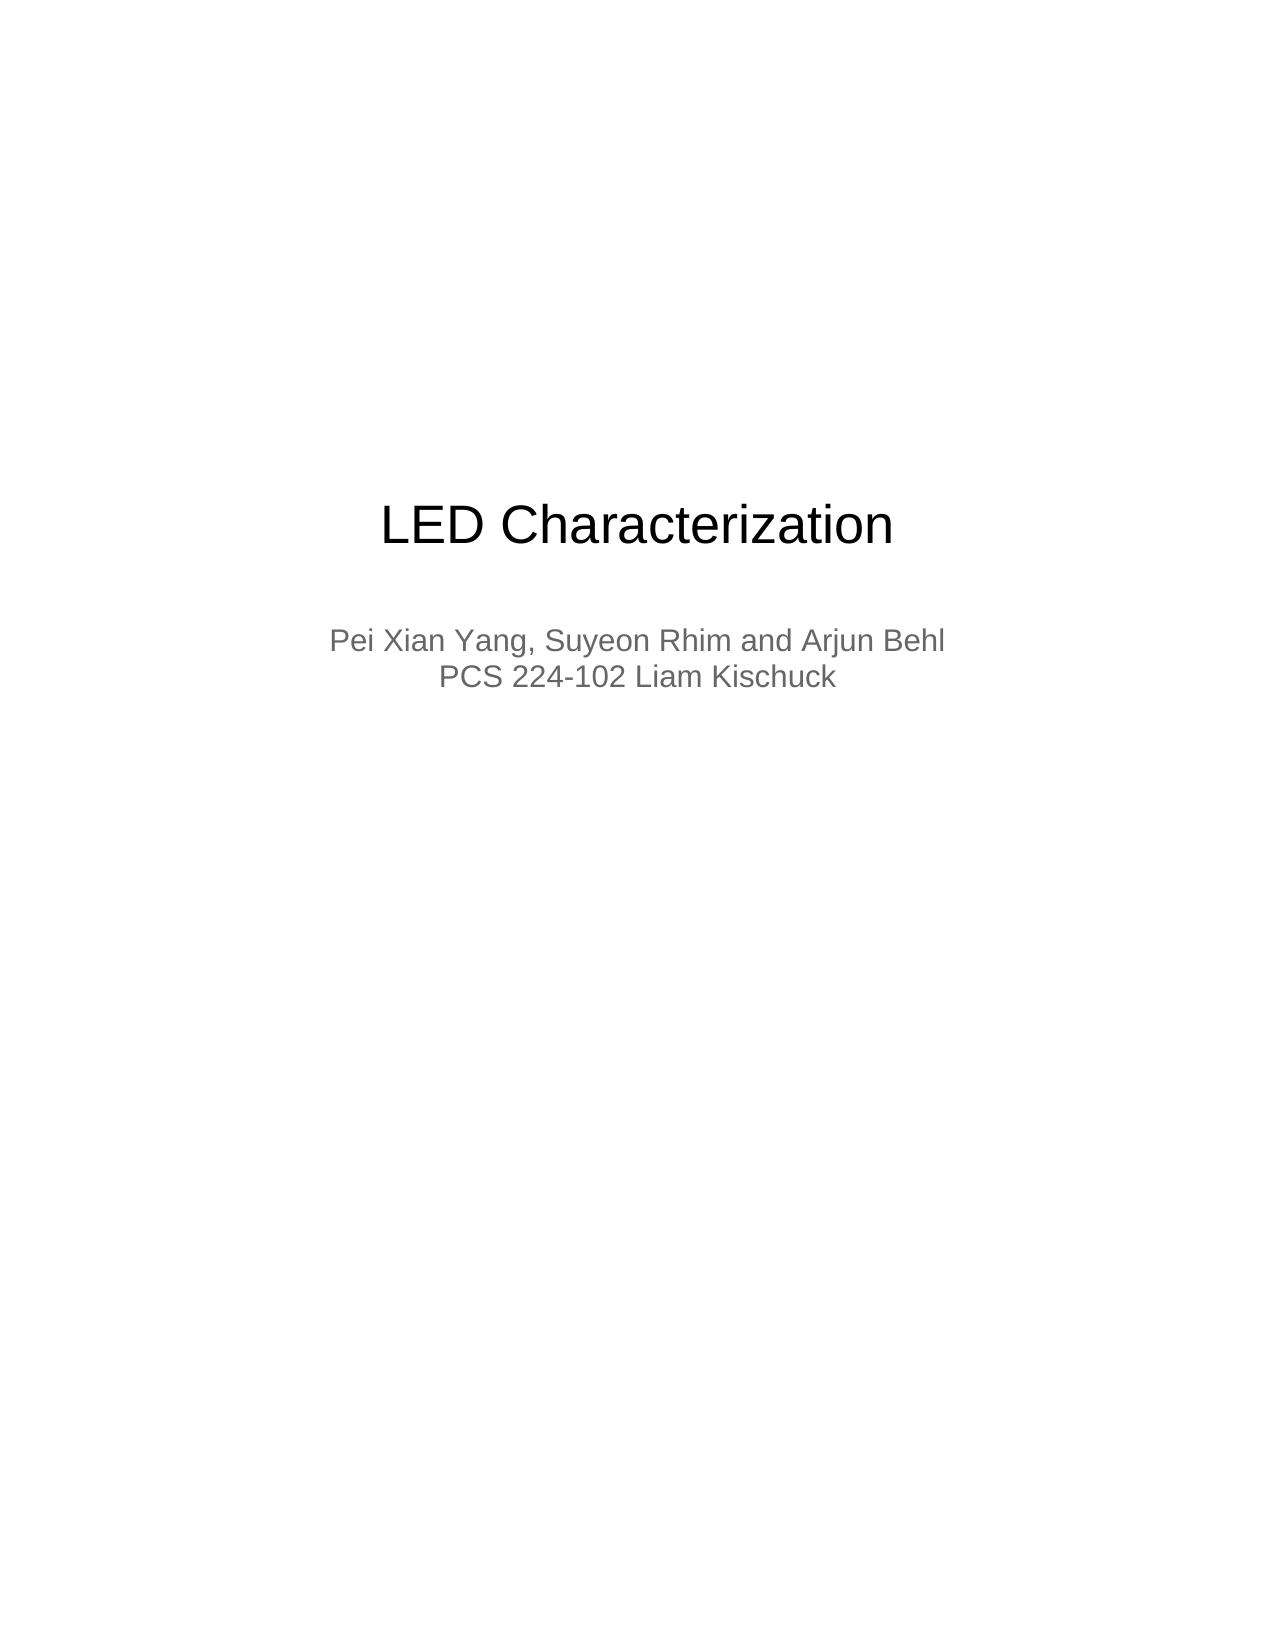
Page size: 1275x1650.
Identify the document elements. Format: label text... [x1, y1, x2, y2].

subtitle Pei Xian Yang, Suyeon Rhim and Arjun Behl PCS 224-102 Liam Kischuck [150, 622, 1125, 693]
title LED Characterization [150, 493, 1125, 555]
